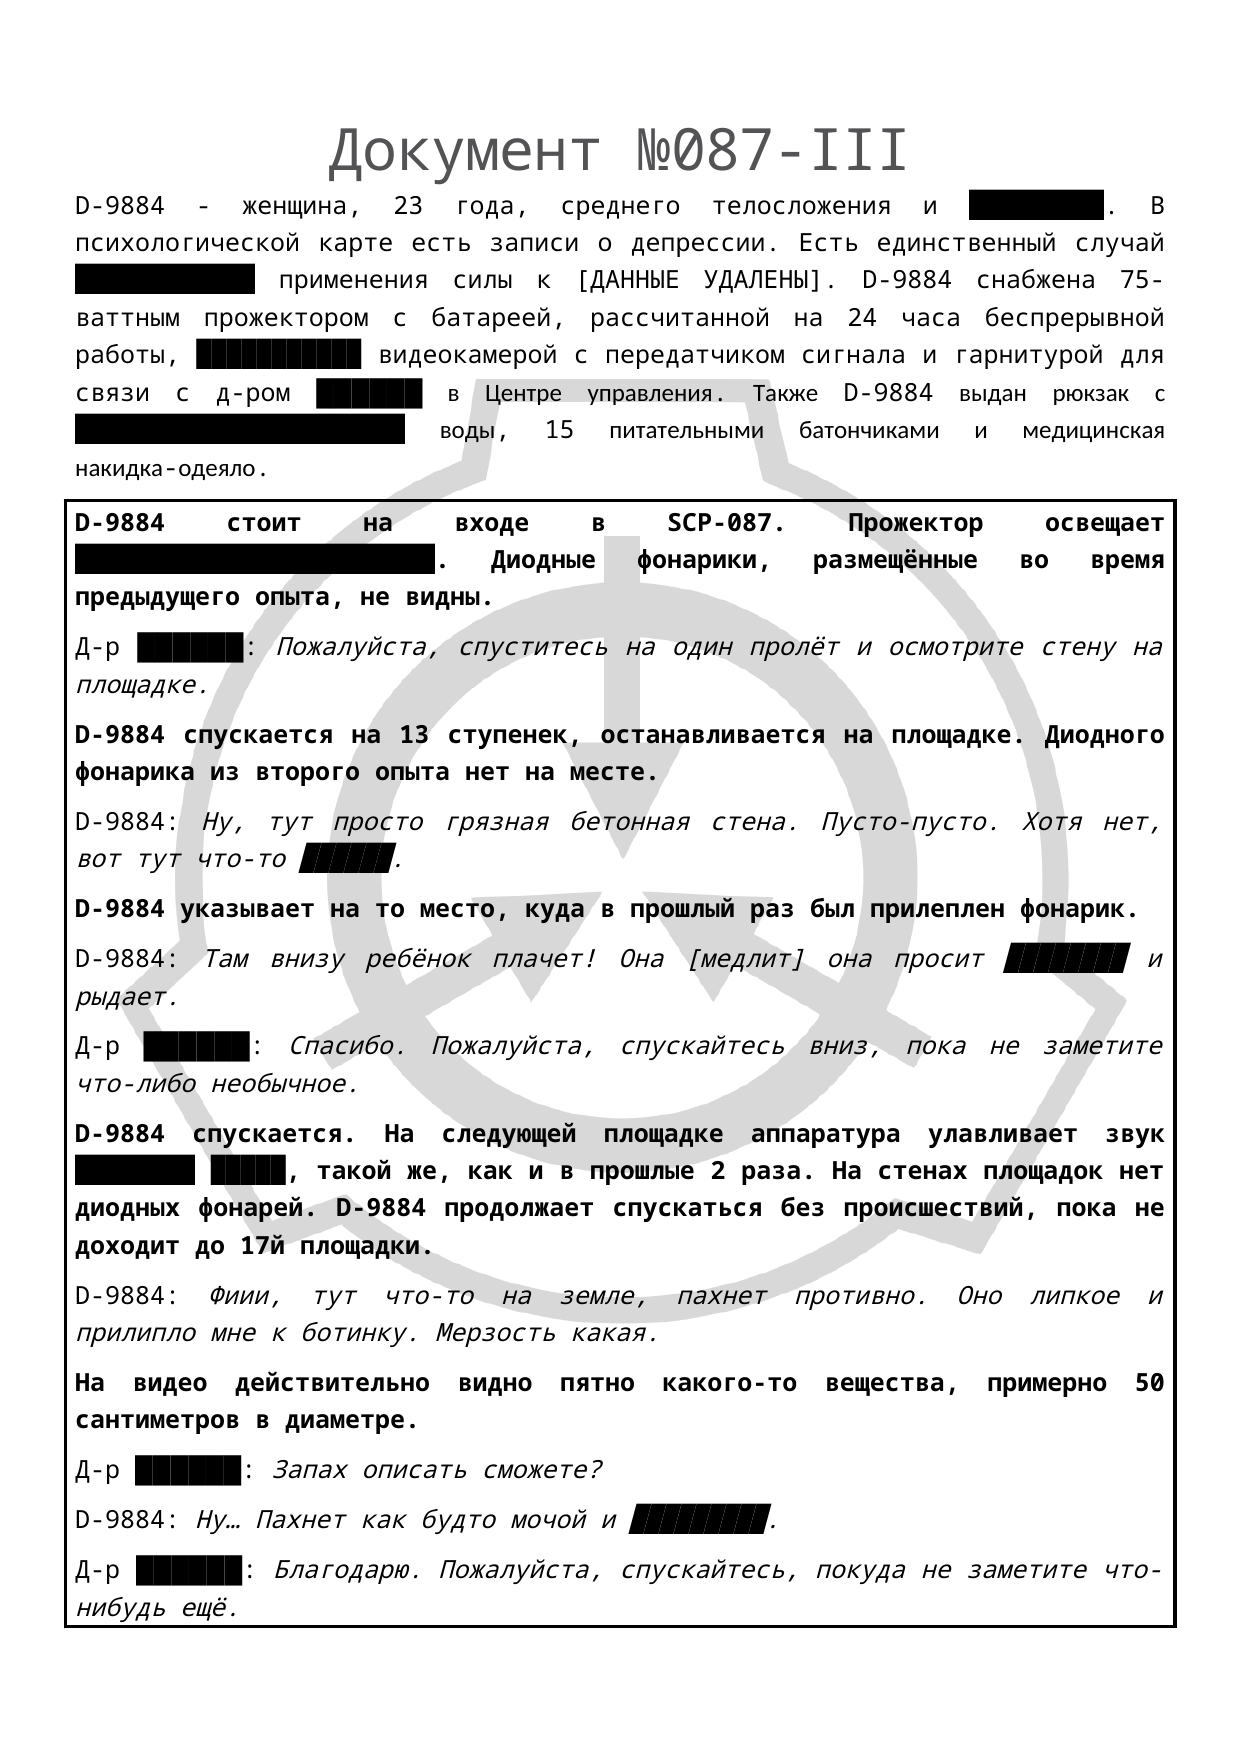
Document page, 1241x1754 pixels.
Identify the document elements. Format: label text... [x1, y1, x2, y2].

text D-9884 указывает на то место, куда в прошлый раз был прилеплен фонарик. [67, 886, 1173, 925]
text Д-р ██████: Спасибо. Пожалуйста, спускайтесь вниз, пока не заметите что-либо необычное. [67, 1023, 1173, 1099]
text D-9884: Ну… Пахнет как будто мочой и █████████. [67, 1497, 1173, 1536]
text На видео действительно видно пятно какого-то вещества, примерно 50 сантиметров в диаметре. [67, 1359, 1173, 1436]
title Документ №087-III [75, 108, 1165, 187]
text D-9884: Там внизу ребёнок плачет! Она [медлит] она просит ████████ и рыдает. [67, 936, 1173, 1012]
text D-9884: Фиии, тут что-то на земле, пахнет противно. Оно липкое и прилипло мне к ботинку. Мерзость какая. [67, 1272, 1173, 1349]
text D-9884 - женщина, 23 года, среднего телосложения и █████████. В психологической карте есть записи о депрессии. Есть единственный случай ████████████ применения силы к [ДАННЫЕ УДАЛЕНЫ]. D-9884 снабжена 75-ваттным прожектором с батареей, рассчитанной на 24 часа беспрерывной работы, ███████████ видеокамерой с передатчиком сигнала и гарнитурой для связи с д-ром ██████ в Центре управления. Также D-9884 выдан рюкзак с ██████████████████████ воды, 15 питательными батончиками и медицинская накидка-одеяло. [75, 187, 1165, 483]
text D-9884 стоит на входе в SCP-087. Прожектор освещает ████████████████████████. Диодные фонарики, размещённые во время предыдущего опыта, не видны. [67, 502, 1173, 613]
text Д-р ██████: Благодарю. Пожалуйста, спускайтесь, покуда не заметите что-нибудь ещё. [67, 1547, 1173, 1625]
text D-9884 спускается. На следующей площадке аппаратура улавливает звук ████████ █████, такой же, как и в прошлые 2 раза. На стенах площадок нет диодных фонарей. D-9884 продолжает спускаться без происшествий, пока не доходит до 17й площадки. [67, 1110, 1173, 1262]
text D-9884 спускается на 13 ступенек, останавливается на площадке. Диодного фонарика из второго опыта нет на месте. [67, 711, 1173, 788]
text D-9884: Ну, тут просто грязная бетонная стена. Пусто-пусто. Хотя нет, вот тут что-то ██████. [67, 798, 1173, 875]
text Д-р ██████: Пожалуйста, спуститесь на один пролёт и осмотрите стену на площадке. [67, 624, 1173, 700]
text Д-р ██████: Запах описать сможете? [67, 1447, 1173, 1486]
